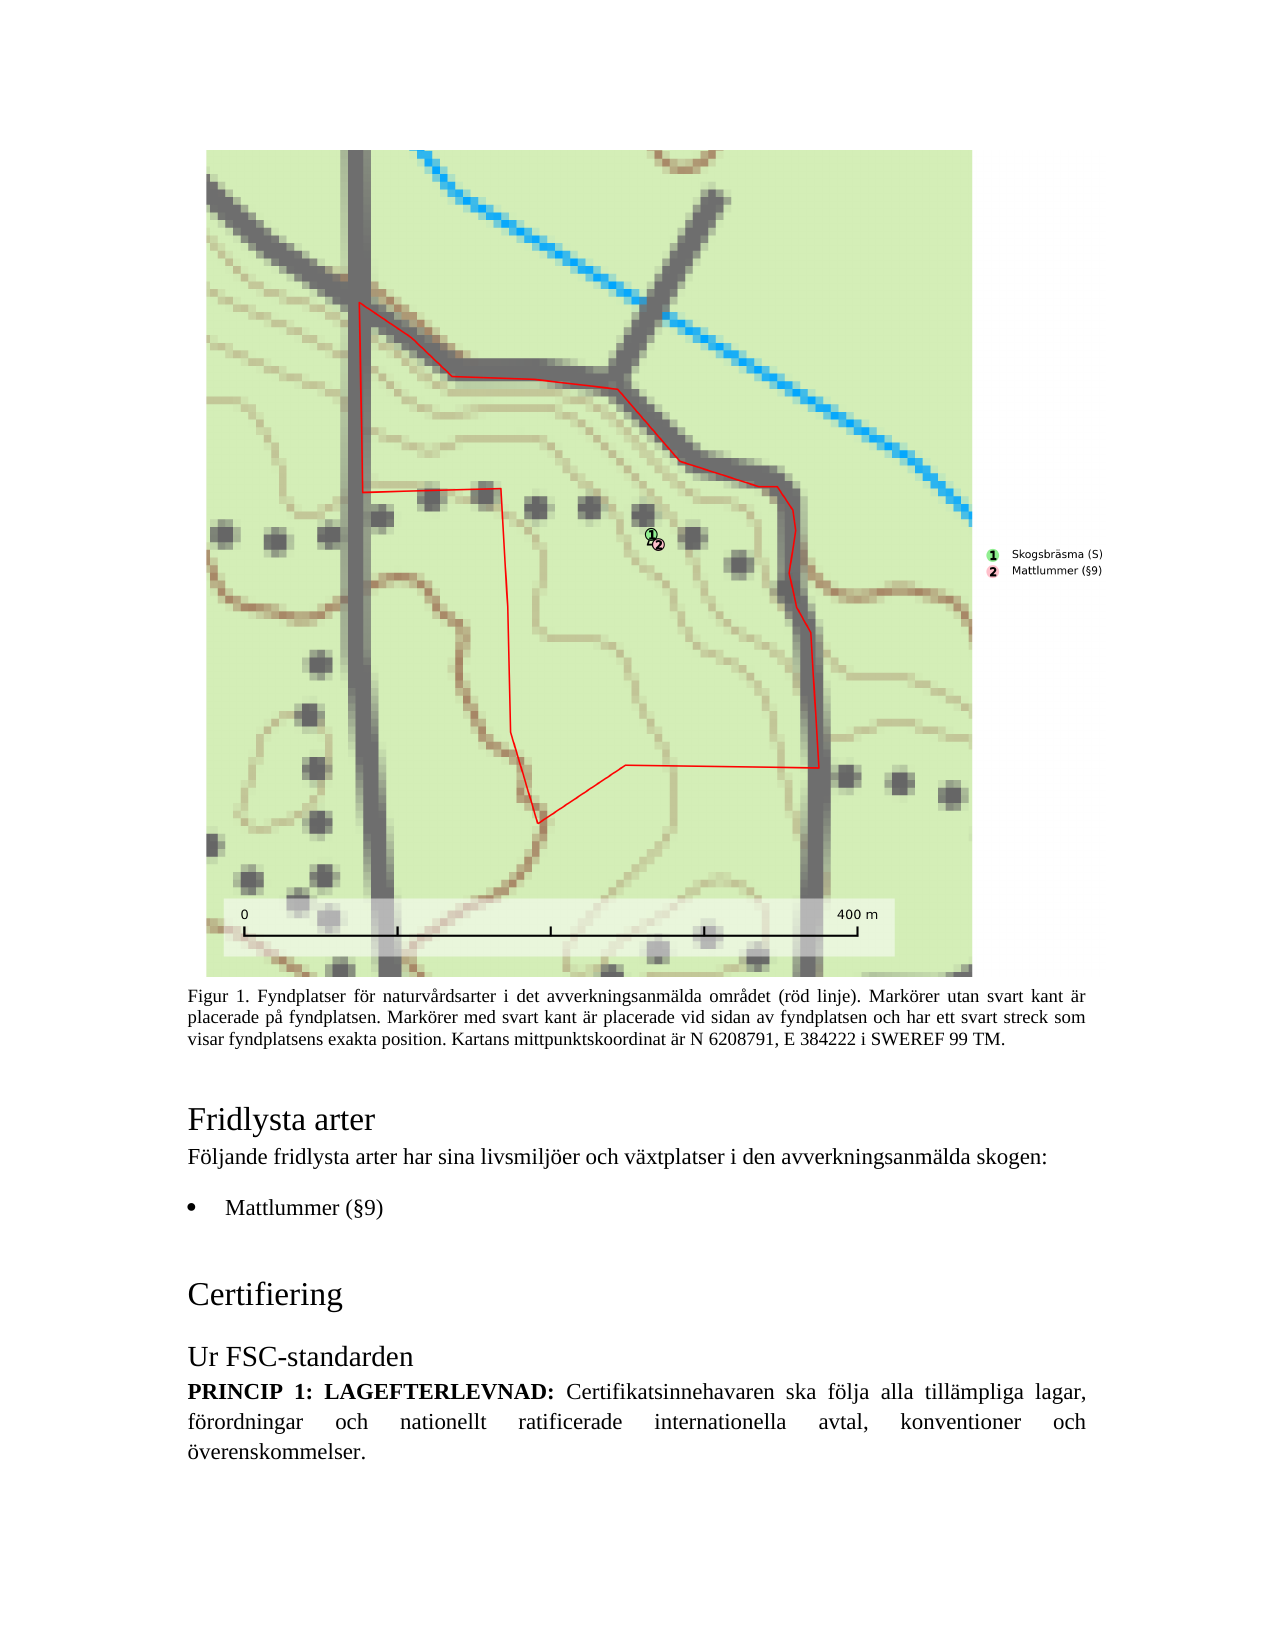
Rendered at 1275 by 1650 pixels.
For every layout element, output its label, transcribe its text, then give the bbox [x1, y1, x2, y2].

subtitle Certifiering [187, 1274, 1087, 1313]
text Figur 1. Fyndplatser för naturvårdsarter i det avverkningsanmälda området (röd linje). Markörer utan svart kant är placerade på fyndplatsen. Markörer med svart kant är placerade vid sidan av fyndplatsen och har ett svart streck som visar fyndplatsens exakta position. Kartans mittpunktskoordinat är N 6208791, E 384222 i SWEREF 99 TM. [187, 984, 1087, 1049]
text Följande fridlysta arter har sina livsmiljöer och växtplatser i den avverkningsanmälda skogen: [187, 1143, 1087, 1169]
text PRINCIP 1: LAGEFTERLEVNAD: Certifikatsinnehavaren ska följa alla tillämpliga lagar, förordningar och nationellt ratificerade internationella avtal, konventioner och överenskommelser. [187, 1378, 1087, 1465]
subtitle Fridlysta arter [187, 1099, 1087, 1137]
subtitle Ur FSC-standarden [187, 1339, 1087, 1373]
list Mattlummer (§9) [187, 1194, 1087, 1221]
picture [206, 150, 1107, 977]
